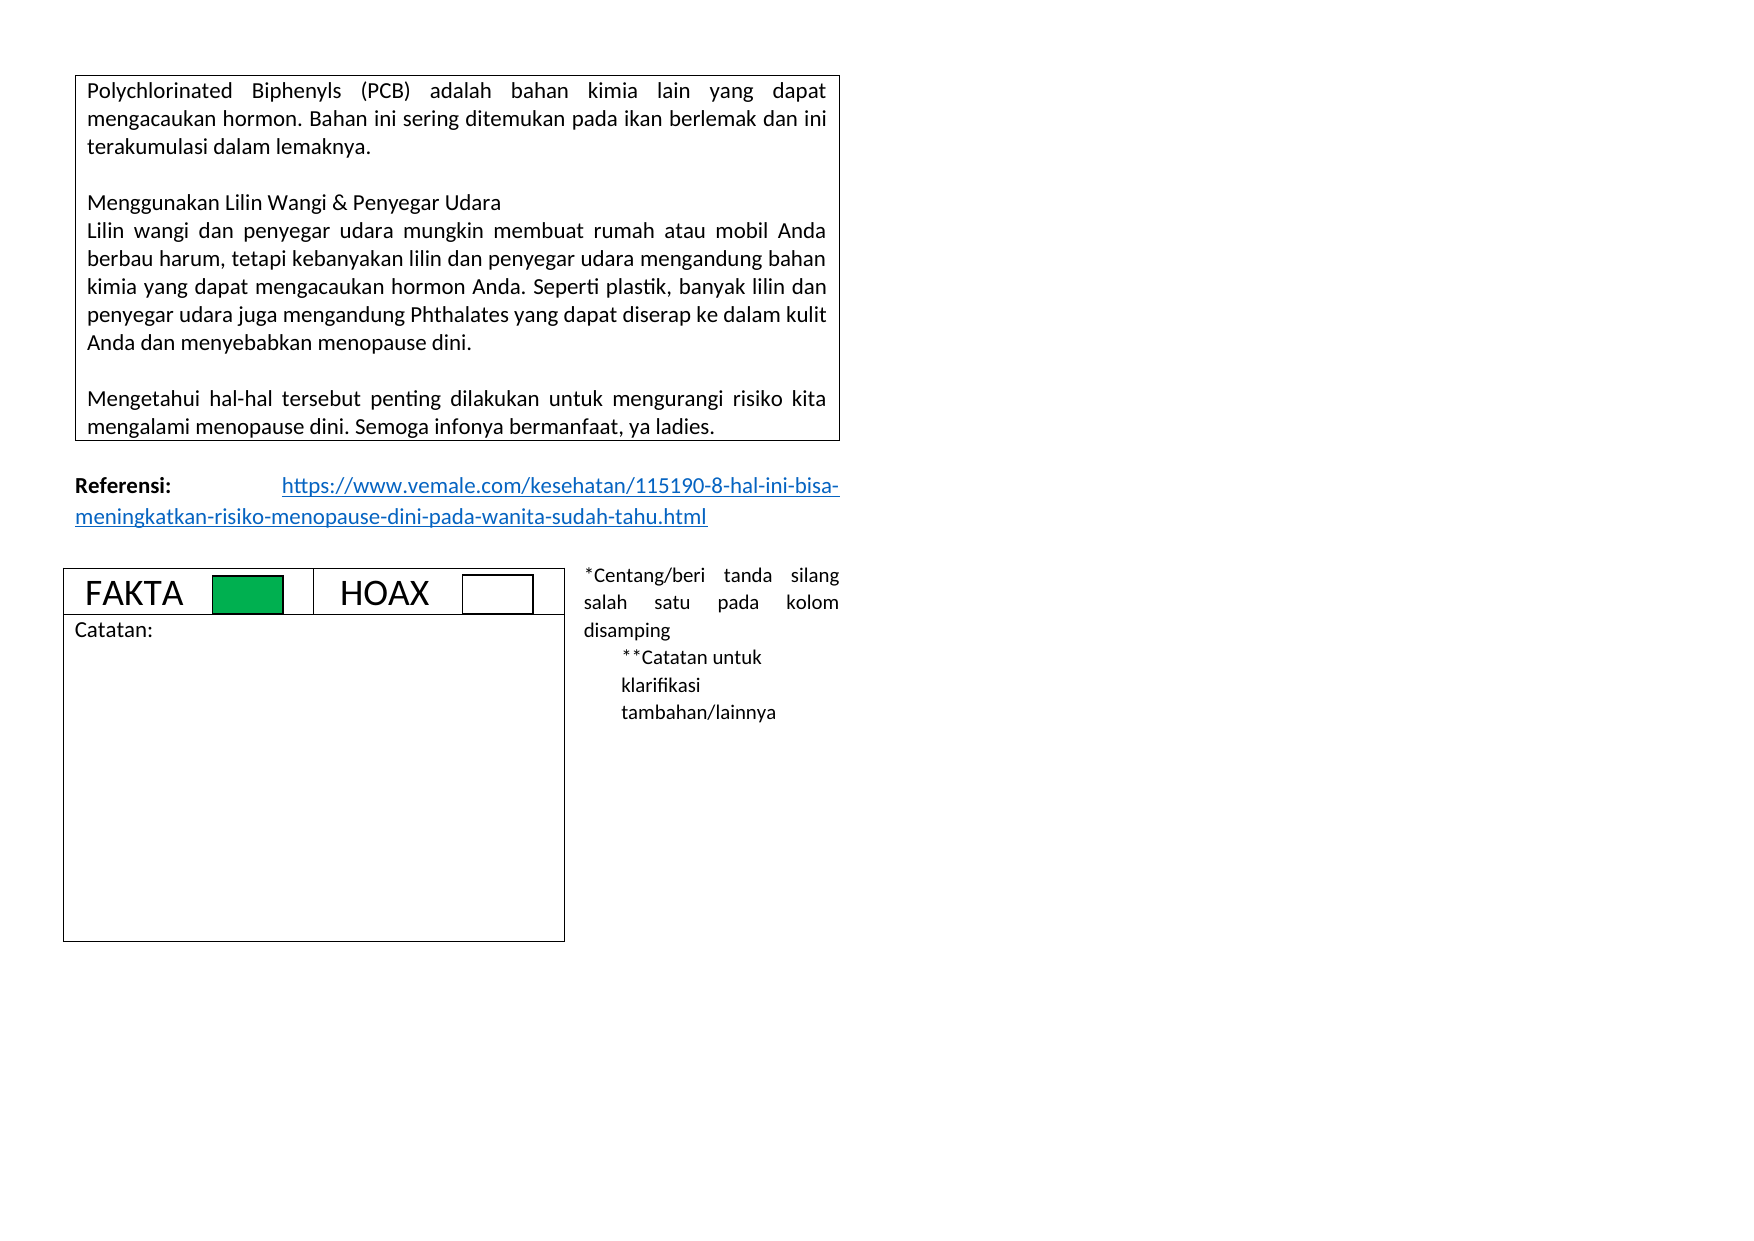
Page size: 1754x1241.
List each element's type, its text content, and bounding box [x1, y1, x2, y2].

text Referensi: https://www.vemale.com/kesehatan/115190-8-hal-ini-bisa-meningkatkan-risiko-menopause-dini-pada-wanita-sudah-tahu.html [75, 472, 839, 530]
table_header HOAX [314, 569, 564, 614]
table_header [76, 76, 839, 440]
table_header FAKTA [64, 569, 313, 614]
text *Centang/beri tanda silang salah satu pada kolom disamping [75, 562, 839, 642]
table_cell Catatan: [64, 615, 564, 941]
list **Catatan untuk klarifikasi tambahan/lainnya [565, 644, 839, 724]
